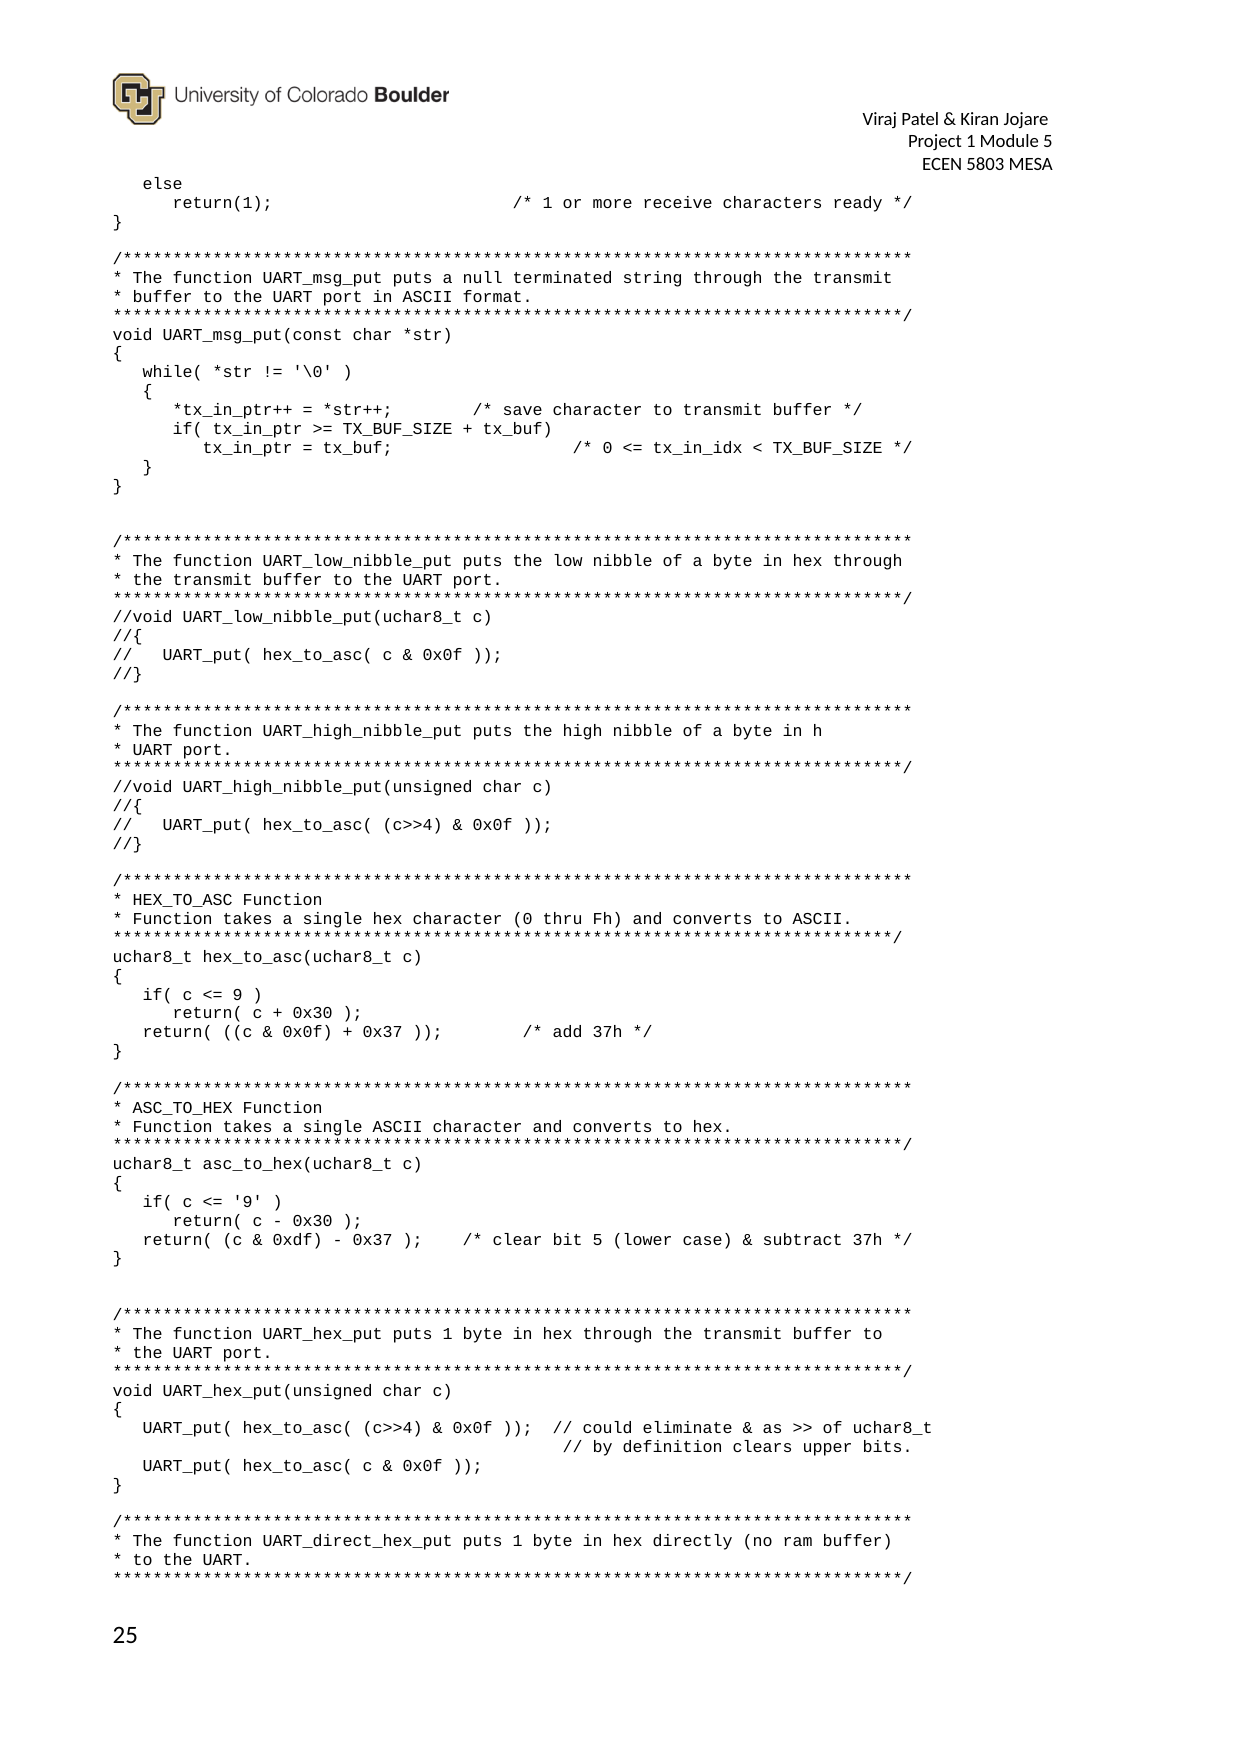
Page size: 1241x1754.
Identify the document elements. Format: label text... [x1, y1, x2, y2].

text tx_in_ptr = tx_buf; /* 0 <= tx_in_idx < TX_BUF_SIZE */ [112, 439, 1128, 458]
text { [112, 967, 1128, 986]
text { [112, 1175, 1128, 1193]
text if( c <= 9 ) [112, 986, 1128, 1005]
text UART_put( hex_to_asc( (c>>4) & 0x0f )); // could eliminate & as >> of uchar8_t [112, 1420, 1128, 1439]
text } [112, 1043, 1128, 1062]
text * UART port. [112, 741, 1128, 760]
text UART_put( hex_to_asc( c & 0x0f )); [112, 1457, 1128, 1476]
text *******************************************************************************/ [112, 1363, 1128, 1382]
text void UART_hex_put(unsigned char c) [112, 1382, 1128, 1401]
text * buffer to the UART port in ASCII format. [112, 288, 1128, 307]
text // UART_put( hex_to_asc( (c>>4) & 0x0f )); [112, 816, 1128, 835]
text *******************************************************************************/ [112, 307, 1128, 326]
text { [112, 345, 1128, 364]
text /******************************************************************************* [112, 873, 1128, 892]
text * HEX_TO_ASC Function [112, 892, 1128, 911]
text /******************************************************************************* [112, 1307, 1128, 1326]
text *******************************************************************************/ [112, 760, 1128, 779]
text // UART_put( hex_to_asc( c & 0x0f )); [112, 647, 1128, 666]
text if( tx_in_ptr >= TX_BUF_SIZE + tx_buf) [112, 421, 1128, 439]
text /******************************************************************************* [112, 1514, 1128, 1533]
text *******************************************************************************/ [112, 590, 1128, 609]
text } [112, 477, 1128, 496]
text void UART_msg_put(const char *str) [112, 326, 1128, 345]
text return( c - 0x30 ); [112, 1212, 1128, 1231]
text { [112, 383, 1128, 402]
text *******************************************************************************/ [112, 1571, 1128, 1589]
text //{ [112, 798, 1128, 816]
text /******************************************************************************* [112, 703, 1128, 722]
text /******************************************************************************* [112, 1080, 1128, 1099]
text else [112, 175, 1128, 194]
text // by definition clears upper bits. [112, 1439, 1128, 1457]
text } [112, 458, 1128, 477]
text * to the UART. [112, 1552, 1128, 1571]
text while( *str != '\0' ) [112, 364, 1128, 383]
text * ASC_TO_HEX Function [112, 1099, 1128, 1118]
text //} [112, 835, 1128, 854]
text /******************************************************************************* [112, 534, 1128, 552]
text return(1); /* 1 or more receive characters ready */ [112, 194, 1128, 213]
text return( (c & 0xdf) - 0x37 ); /* clear bit 5 (lower case) & subtract 37h */ [112, 1231, 1128, 1250]
text //} [112, 666, 1128, 684]
text *******************************************************************************/ [112, 1137, 1128, 1156]
text ******************************************************************************/ [112, 929, 1128, 948]
text * The function UART_hex_put puts 1 byte in hex through the transmit buffer to [112, 1326, 1128, 1344]
text * The function UART_low_nibble_put puts the low nibble of a byte in hex through [112, 552, 1128, 571]
text //void UART_high_nibble_put(unsigned char c) [112, 779, 1128, 798]
text } [112, 1250, 1128, 1269]
text * the UART port. [112, 1344, 1128, 1363]
text { [112, 1401, 1128, 1420]
text } [112, 213, 1128, 232]
text //void UART_low_nibble_put(uchar8_t c) [112, 609, 1128, 628]
text *tx_in_ptr++ = *str++; /* save character to transmit buffer */ [112, 402, 1128, 421]
text /******************************************************************************* [112, 251, 1128, 270]
text if( c <= '9' ) [112, 1193, 1128, 1212]
text * The function UART_direct_hex_put puts 1 byte in hex directly (no ram buffer) [112, 1533, 1128, 1552]
text * Function takes a single ASCII character and converts to hex. [112, 1118, 1128, 1137]
text //{ [112, 628, 1128, 647]
text return( ((c & 0x0f) + 0x37 )); /* add 37h */ [112, 1024, 1128, 1043]
text * The function UART_msg_put puts a null terminated string through the transmit [112, 270, 1128, 288]
text return( c + 0x30 ); [112, 1005, 1128, 1024]
text * The function UART_high_nibble_put puts the high nibble of a byte in h [112, 722, 1128, 741]
text * Function takes a single hex character (0 thru Fh) and converts to ASCII. [112, 911, 1128, 929]
picture [112, 73, 449, 125]
text * the transmit buffer to the UART port. [112, 571, 1128, 590]
text } [112, 1476, 1128, 1495]
text uchar8_t hex_to_asc(uchar8_t c) [112, 948, 1128, 967]
text uchar8_t asc_to_hex(uchar8_t c) [112, 1156, 1128, 1175]
